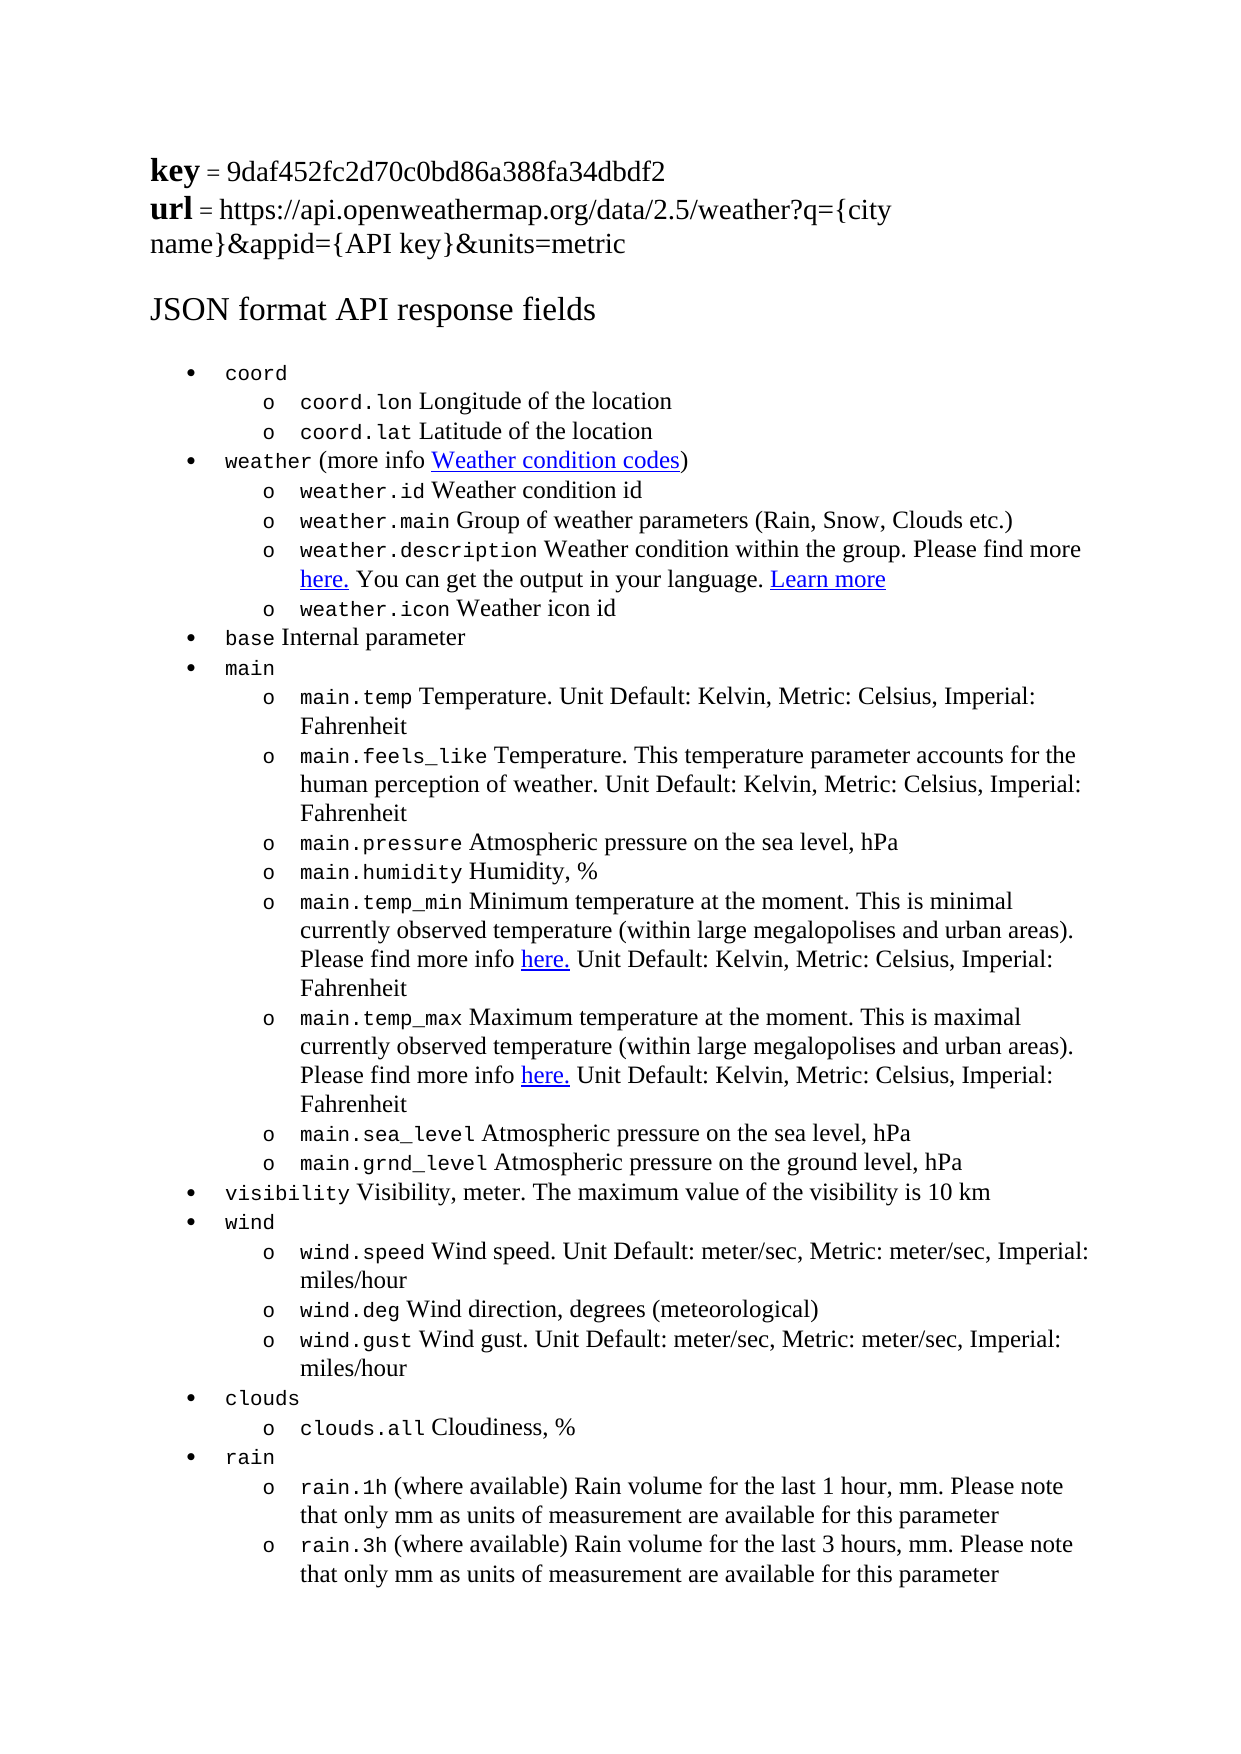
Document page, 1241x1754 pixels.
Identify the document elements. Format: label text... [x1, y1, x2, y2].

list weather.main Group of weather parameters (Rain, Snow, Clouds etc.) [262, 505, 1090, 534]
list main.humidity Humidity, % [262, 856, 1090, 886]
list weather.id Weather condition id [262, 475, 1090, 505]
list wind.deg Wind direction, degrees (meteorological) [262, 1294, 1090, 1324]
list clouds.all Cloudiness, % [262, 1412, 1090, 1441]
list main.sea_level Atmospheric pressure on the sea level, hPa [262, 1118, 1090, 1147]
list wind.gust Wind gust. Unit Default: meter/sec, Metric: meter/sec, Imperial: miles/hour [262, 1324, 1090, 1382]
list coord.lon Longitude of the location [262, 386, 1090, 416]
list weather.description Weather condition within the group. Please find more here. You can get the output in your language. Learn more [262, 534, 1090, 593]
list coord.lat Latitude of the location [262, 416, 1090, 446]
list main.grnd_level Atmospheric pressure on the ground level, hPa [262, 1147, 1090, 1177]
list main [187, 652, 1090, 681]
list main.temp_min Minimum temperature at the moment. This is minimal currently observed temperature (within large megalopolises and urban areas). Please find more info here. Unit Default: Kelvin, Metric: Celsius, Imperial: Fahrenheit [262, 886, 1090, 1002]
list wind.speed Wind speed. Unit Default: meter/sec, Metric: meter/sec, Imperial: miles/hour [262, 1236, 1090, 1294]
list base Internal parameter [187, 622, 1090, 652]
list main.temp Temperature. Unit Default: Kelvin, Metric: Celsius, Imperial: Fahrenheit [262, 681, 1090, 740]
list main.pressure Atmospheric pressure on the sea level, hPa [262, 827, 1090, 856]
list coord [187, 357, 1090, 386]
list rain.1h (where available) Rain volume for the last 1 hour, mm. Please note that only mm as units of measurement are available for this parameter [262, 1471, 1090, 1529]
text JSON format API response fields [150, 289, 1090, 328]
list wind [187, 1206, 1090, 1236]
text url = https://api.openweathermap.org/data/2.5/weather?q={city name}&appid={API key}&units=metric [150, 188, 1090, 260]
list main.temp_max Maximum temperature at the moment. This is maximal currently observed temperature (within large megalopolises and urban areas). Please find more info here. Unit Default: Kelvin, Metric: Celsius, Imperial: Fahrenheit [262, 1002, 1090, 1118]
list weather (more info Weather condition codes) [187, 446, 1090, 475]
list clouds [187, 1382, 1090, 1412]
list main.feels_like Temperature. This temperature parameter accounts for the human perception of weather. Unit Default: Kelvin, Metric: Celsius, Imperial: Fahrenheit [262, 740, 1090, 827]
text key = 9daf452fc2d70c0bd86a388fa34dbdf2 [150, 150, 1090, 188]
list rain.3h (where available) Rain volume for the last 3 hours, mm. Please note that only mm as units of measurement are available for this parameter [262, 1529, 1090, 1588]
list weather.icon Weather icon id [262, 593, 1090, 622]
list rain [187, 1441, 1090, 1471]
list visibility Visibility, meter. The maximum value of the visibility is 10 km [187, 1177, 1090, 1206]
